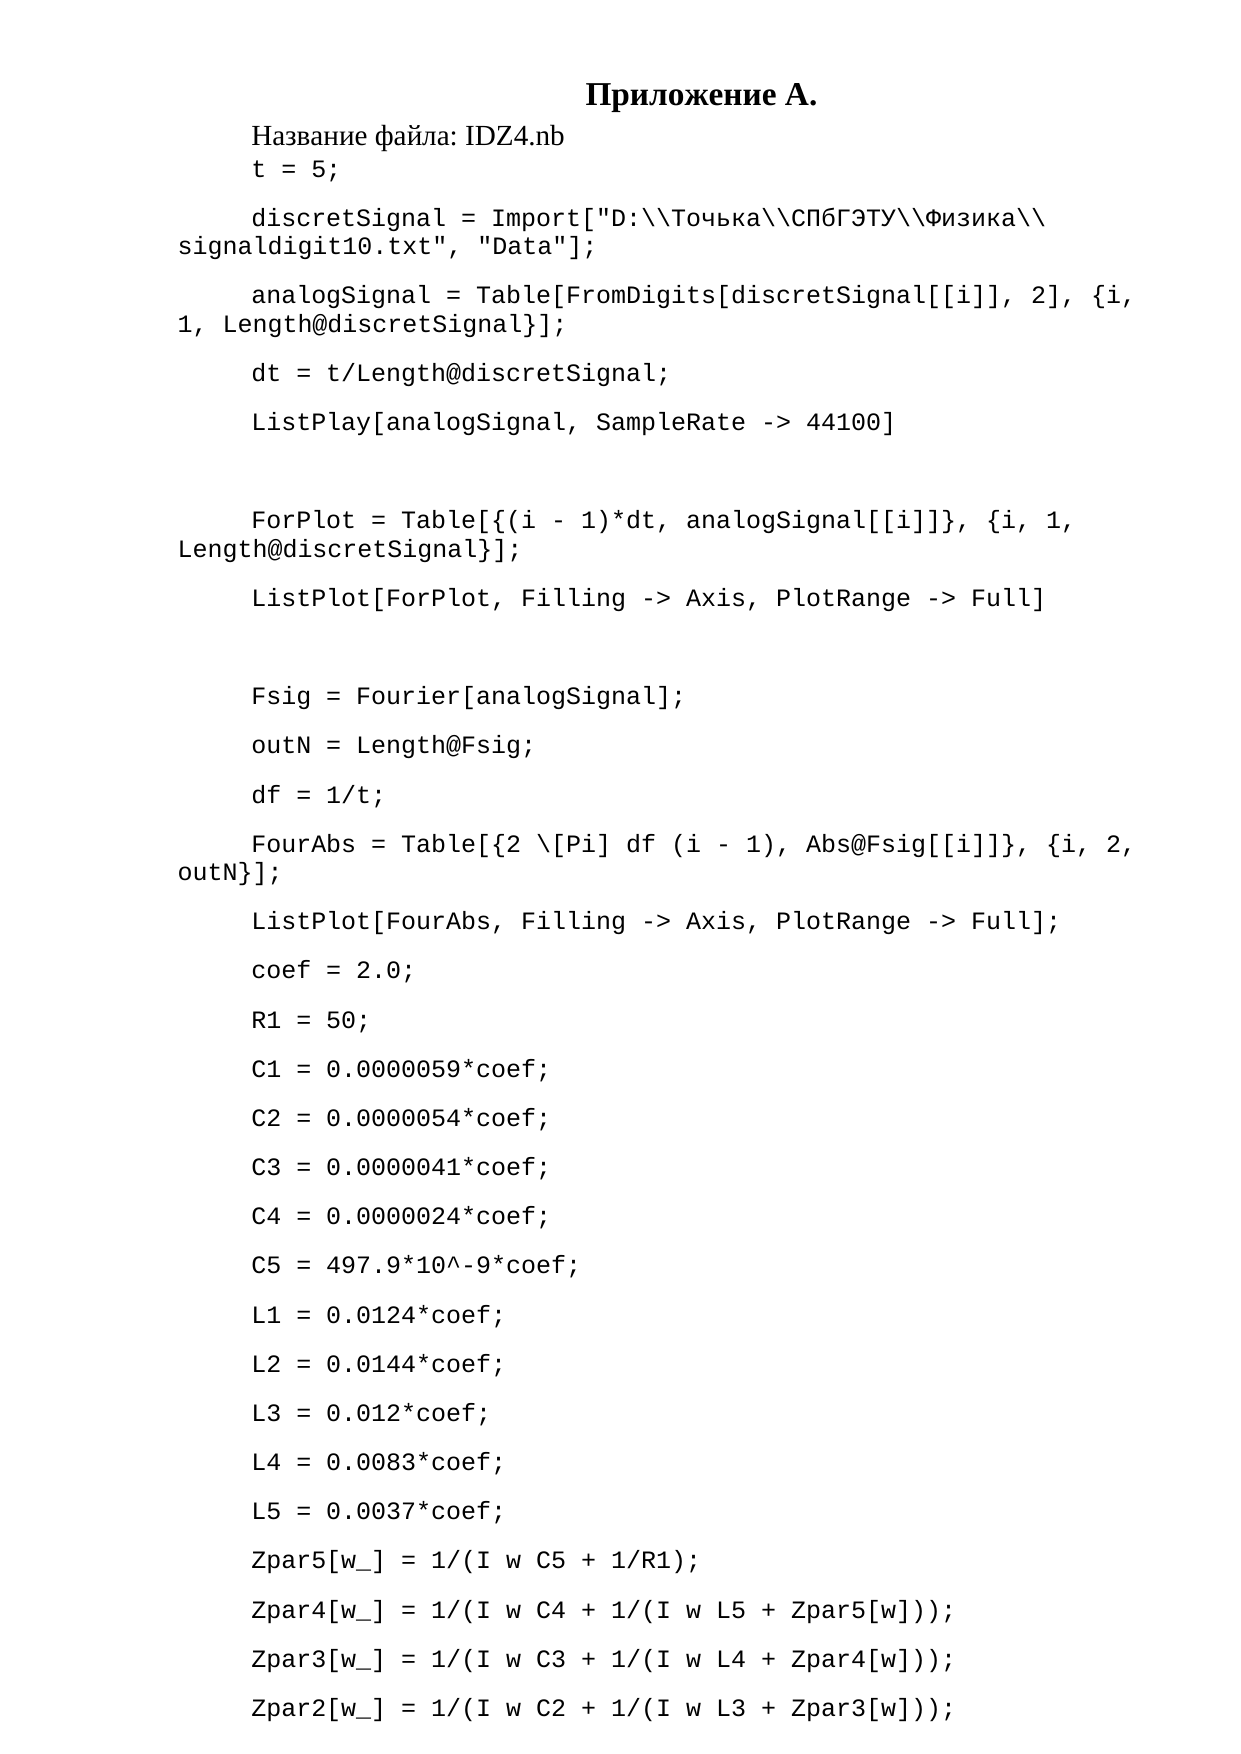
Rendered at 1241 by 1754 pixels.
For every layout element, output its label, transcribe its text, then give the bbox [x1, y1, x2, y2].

text ListPlot[FourAbs, Filling -> Axis, PlotRange -> Full]; [177, 909, 1152, 937]
text t = 5; [177, 156, 1152, 185]
text coef = 2.0; [177, 958, 1152, 986]
text Название файла: IDZ4.nb [177, 118, 1152, 151]
text L5 = 0.0037*coef; [177, 1499, 1152, 1527]
text Zpar4[w_] = 1/(I w C4 + 1/(I w L5 + Zpar5[w])); [177, 1597, 1152, 1626]
text C2 = 0.0000054*coef; [177, 1106, 1152, 1134]
text outN = Length@Fsig; [177, 733, 1152, 761]
text Zpar3[w_] = 1/(I w C3 + 1/(I w L4 + Zpar4[w])); [177, 1646, 1152, 1675]
text analogSignal = Table[FromDigits[discretSignal[[i]], 2], {i, 1, Length@discretSignal}]; [177, 283, 1152, 340]
text FourAbs = Table[{2 \[Pi] df (i - 1), Abs@Fsig[[i]]}, {i, 2, outN}]; [177, 831, 1152, 888]
text Приложение А. [177, 74, 1152, 112]
text C1 = 0.0000059*coef; [177, 1056, 1152, 1085]
text C4 = 0.0000024*coef; [177, 1204, 1152, 1232]
text R1 = 50; [177, 1007, 1152, 1036]
text L1 = 0.0124*coef; [177, 1302, 1152, 1331]
text L3 = 0.012*coef; [177, 1401, 1152, 1429]
text L4 = 0.0083*coef; [177, 1450, 1152, 1478]
text Fsig = Fourier[analogSignal]; [177, 684, 1152, 712]
text Zpar2[w_] = 1/(I w C2 + 1/(I w L3 + Zpar3[w])); [177, 1696, 1152, 1724]
text C3 = 0.0000041*coef; [177, 1155, 1152, 1183]
text ListPlot[ForPlot, Filling -> Axis, PlotRange -> Full] [177, 586, 1152, 614]
text ForPlot = Table[{(i - 1)*dt, analogSignal[[i]]}, {i, 1, Length@discretSignal}]; [177, 508, 1152, 565]
text Zpar5[w_] = 1/(I w C5 + 1/R1); [177, 1548, 1152, 1576]
text dt = t/Length@discretSignal; [177, 361, 1152, 389]
text df = 1/t; [177, 782, 1152, 811]
text C5 = 497.9*10^-9*coef; [177, 1253, 1152, 1281]
text ListPlay[analogSignal, SampleRate -> 44100] [177, 410, 1152, 438]
text discretSignal = Import["D:\\Точька\\СПбГЭТУ\\Физика\\signaldigit10.txt", "Data"]; [177, 206, 1152, 262]
text L2 = 0.0144*coef; [177, 1351, 1152, 1380]
